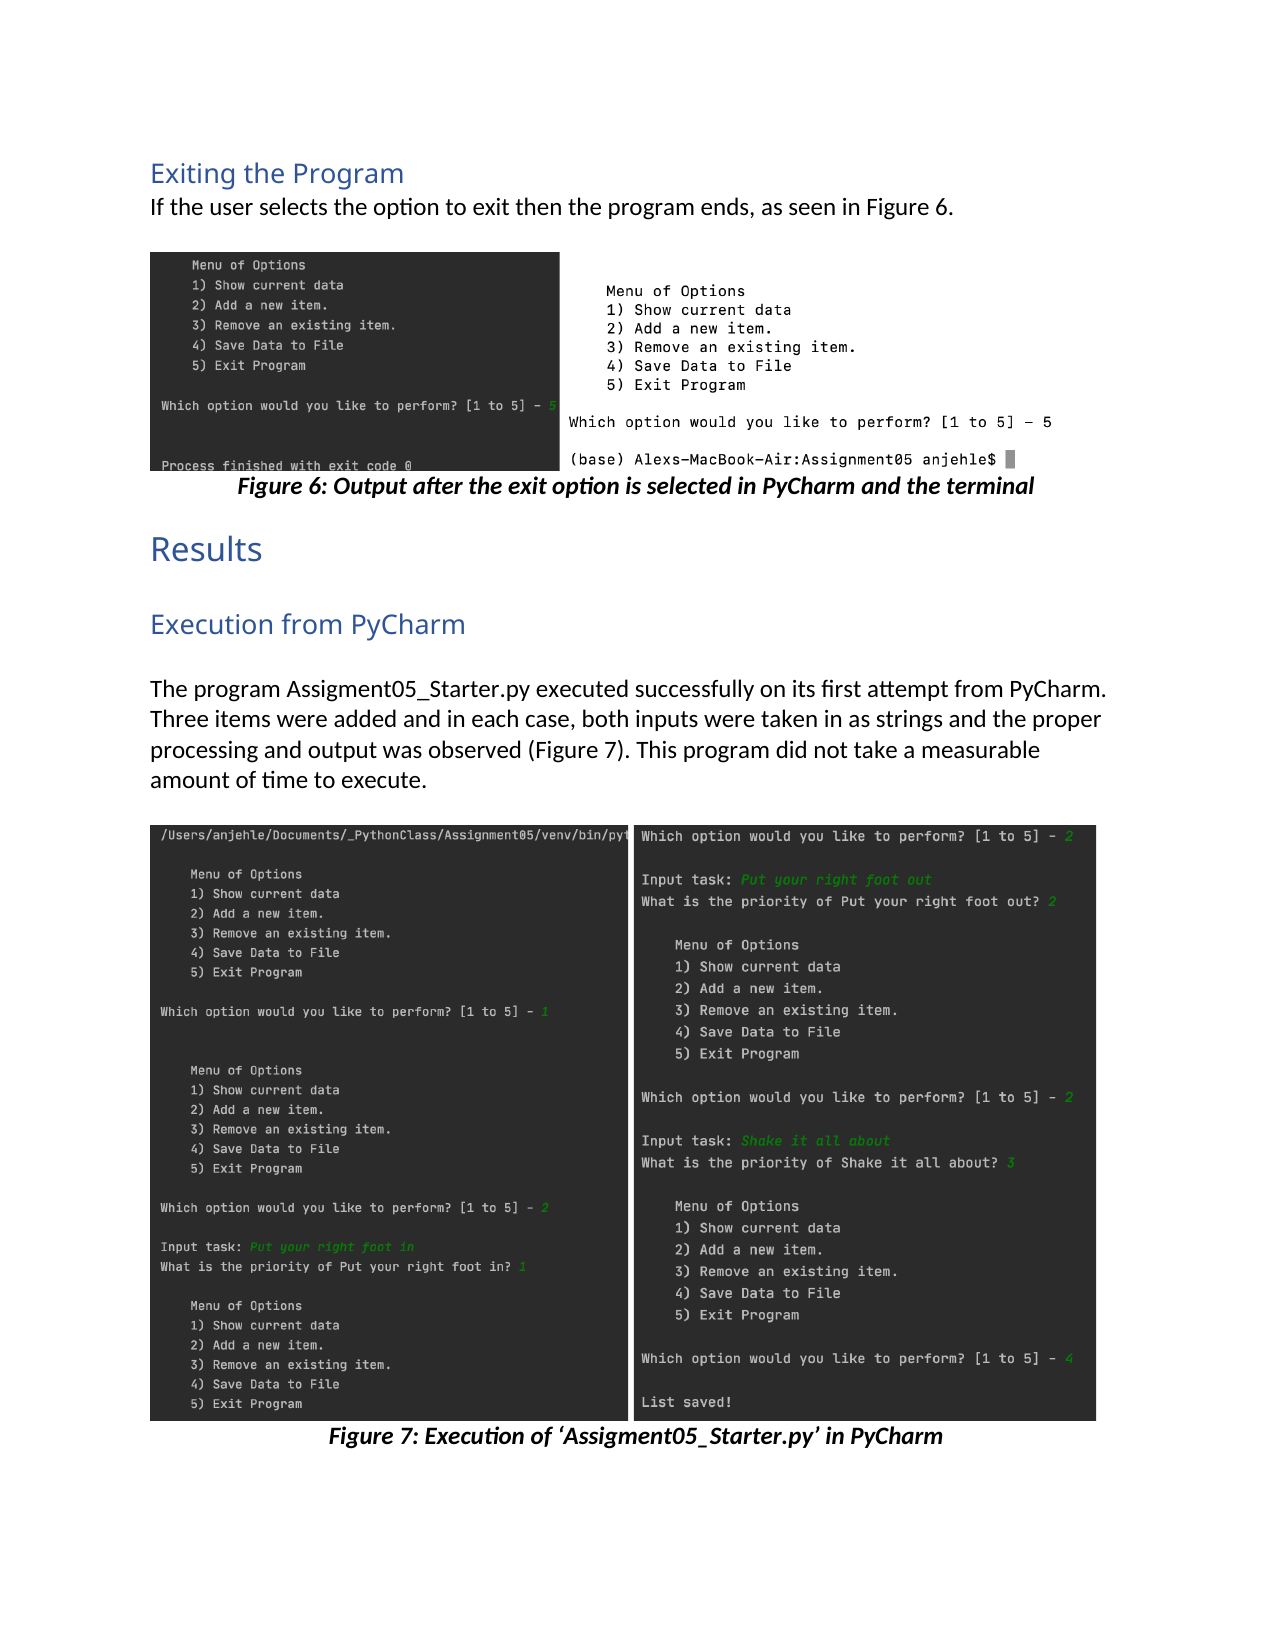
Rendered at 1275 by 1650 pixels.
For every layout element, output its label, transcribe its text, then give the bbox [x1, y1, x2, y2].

text If the user selects the option to exit then the program ends, as seen in Figure 6. [150, 191, 1125, 222]
picture [633, 825, 1097, 1421]
picture [565, 273, 1061, 471]
text The program Assigment05_Starter.py executed successfully on its first attempt from PyCharm. Three items were added and in each case, both inputs were taken in as strings and the proper processing and output was observed (Figure 7). This program did not take a measurable amount of time to execute. [150, 673, 1125, 795]
subtitle Exiting the Program [150, 154, 1125, 191]
text Figure 7: Execution of ‘Assigment05_Starter.py’ in PyCharm [150, 1421, 1125, 1451]
subtitle Results [150, 526, 1125, 571]
picture [150, 825, 629, 1421]
subtitle Execution from PyCharm [150, 606, 1125, 643]
text Figure 6: Output after the exit option is selected in PyCharm and the terminal [150, 470, 1125, 501]
picture [150, 252, 560, 471]
